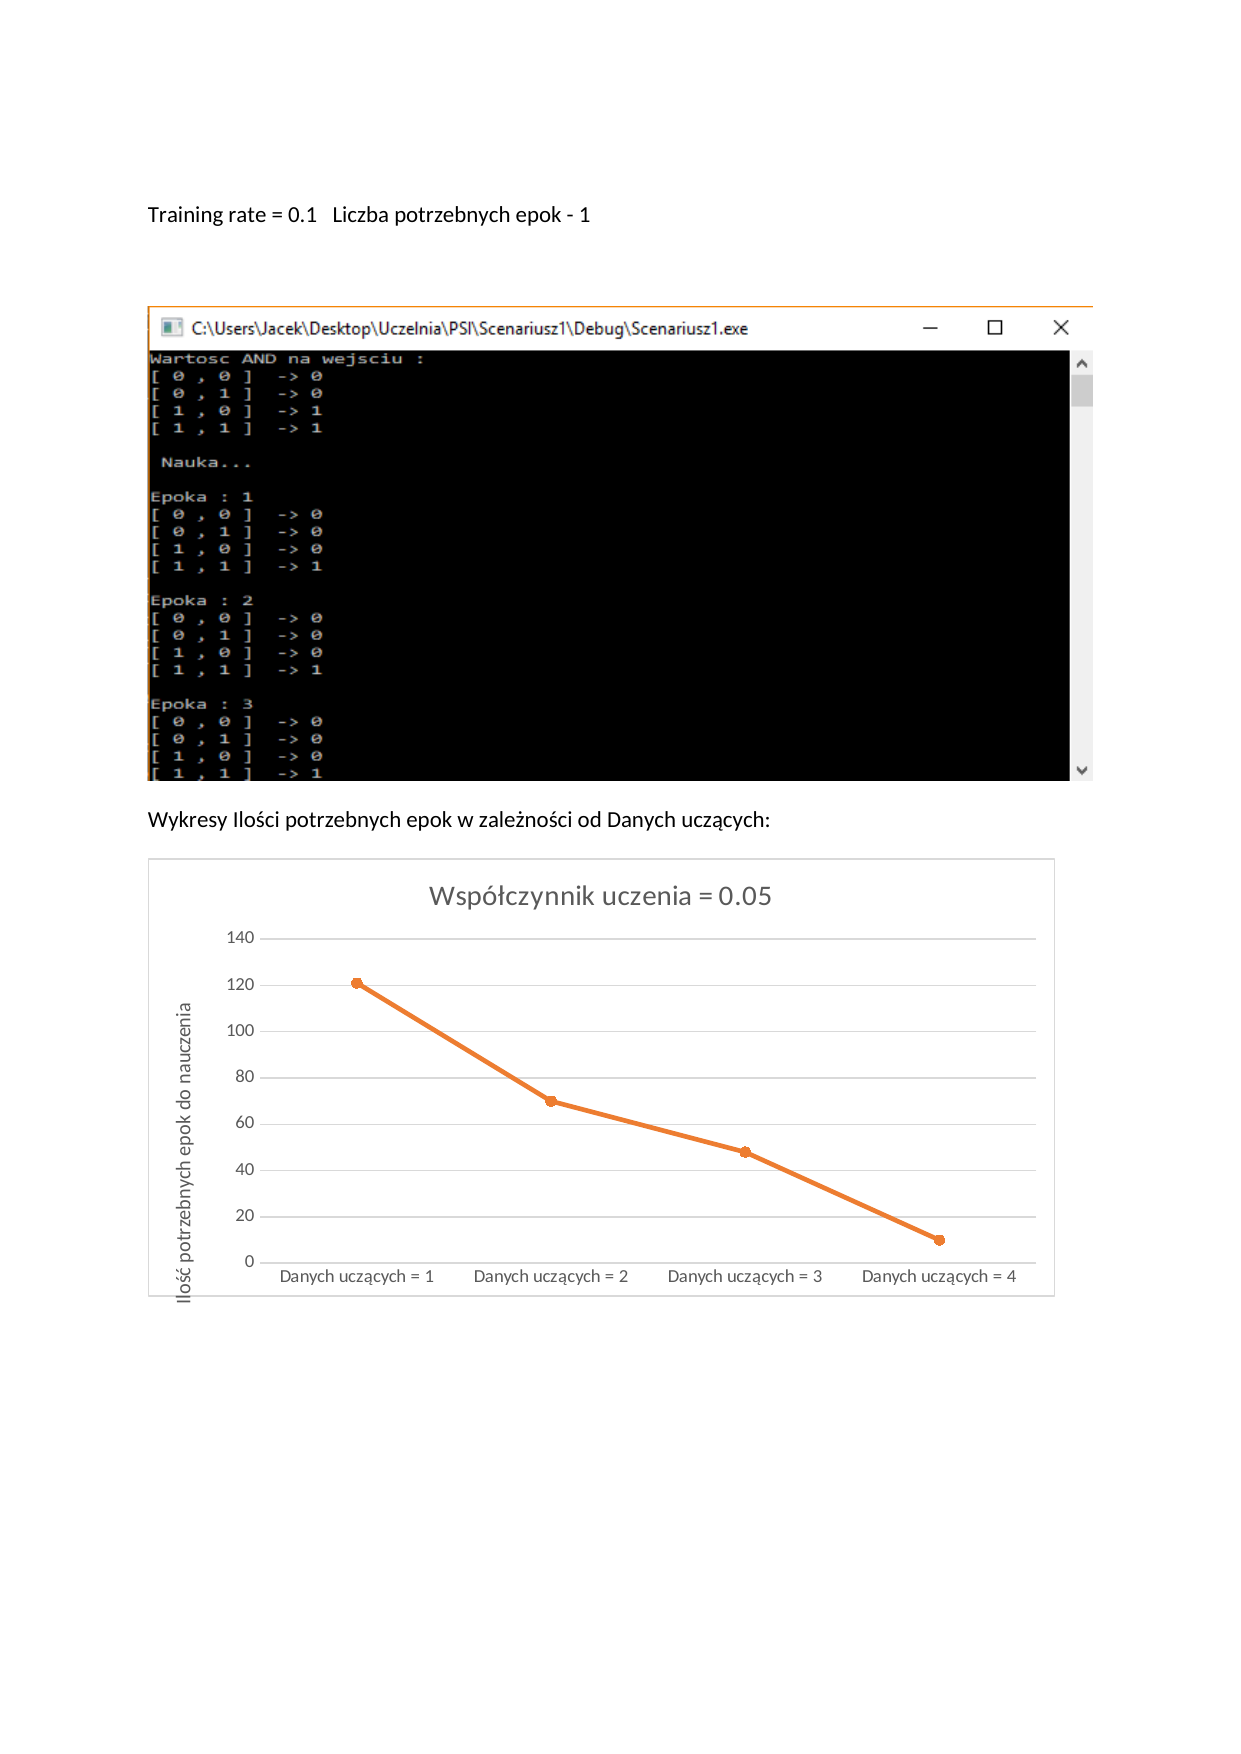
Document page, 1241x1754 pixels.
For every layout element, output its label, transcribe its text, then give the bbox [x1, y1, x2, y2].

picture [147, 306, 1093, 781]
text Wykresy Ilości potrzebnych epok w zależności od Danych uczących: [148, 805, 1093, 833]
text Training rate = 0.1 Liczba potrzebnych epok - 1 [148, 201, 1093, 229]
